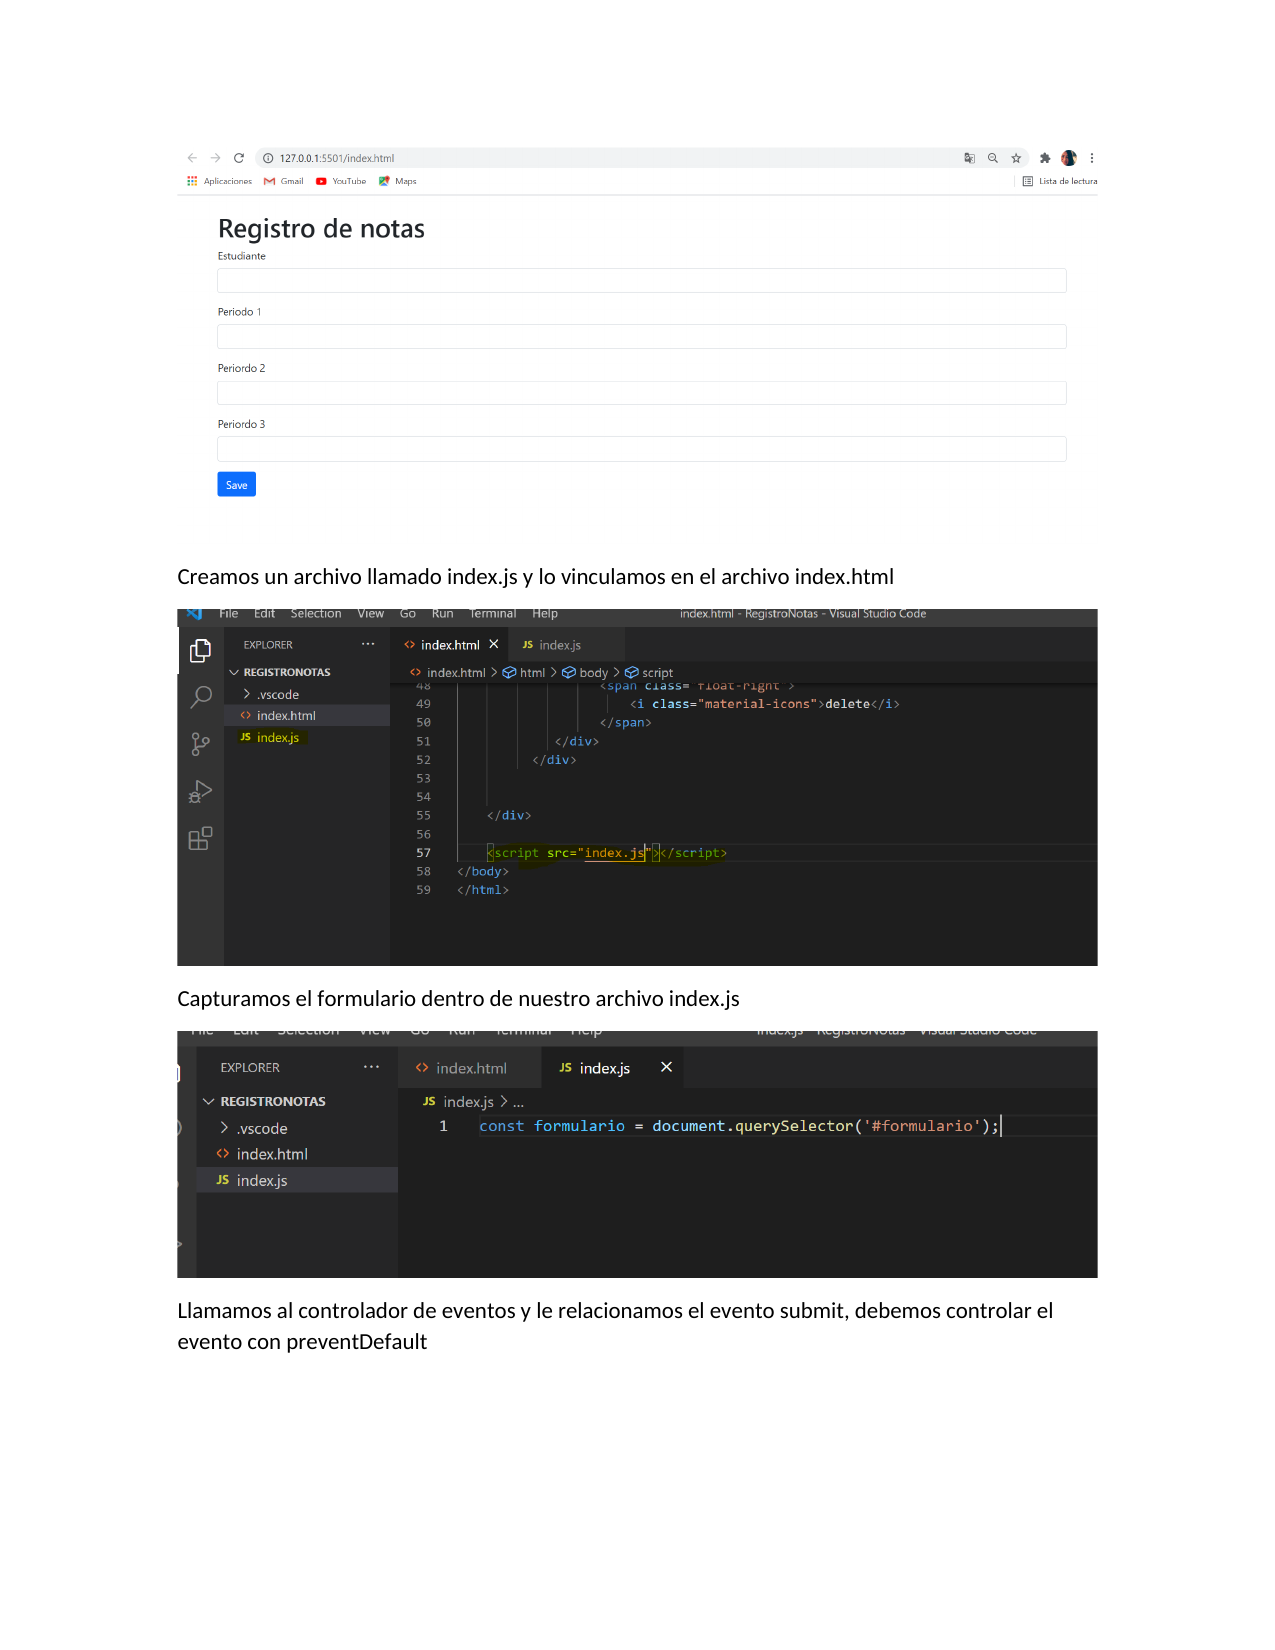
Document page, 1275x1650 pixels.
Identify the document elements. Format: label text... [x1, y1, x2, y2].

text Capturamos el formulario dentro de nuestro archivo index.js [177, 984, 1098, 1012]
picture [177, 609, 1098, 966]
picture [177, 1031, 1098, 1278]
picture [177, 147, 1098, 544]
text Llamamos al controlador de eventos y le relacionamos el evento submit, debemos controlar el evento con preventDefault [177, 1297, 1098, 1355]
text Creamos un archivo llamado index.js y lo vinculamos en el archivo index.html [177, 562, 1098, 590]
